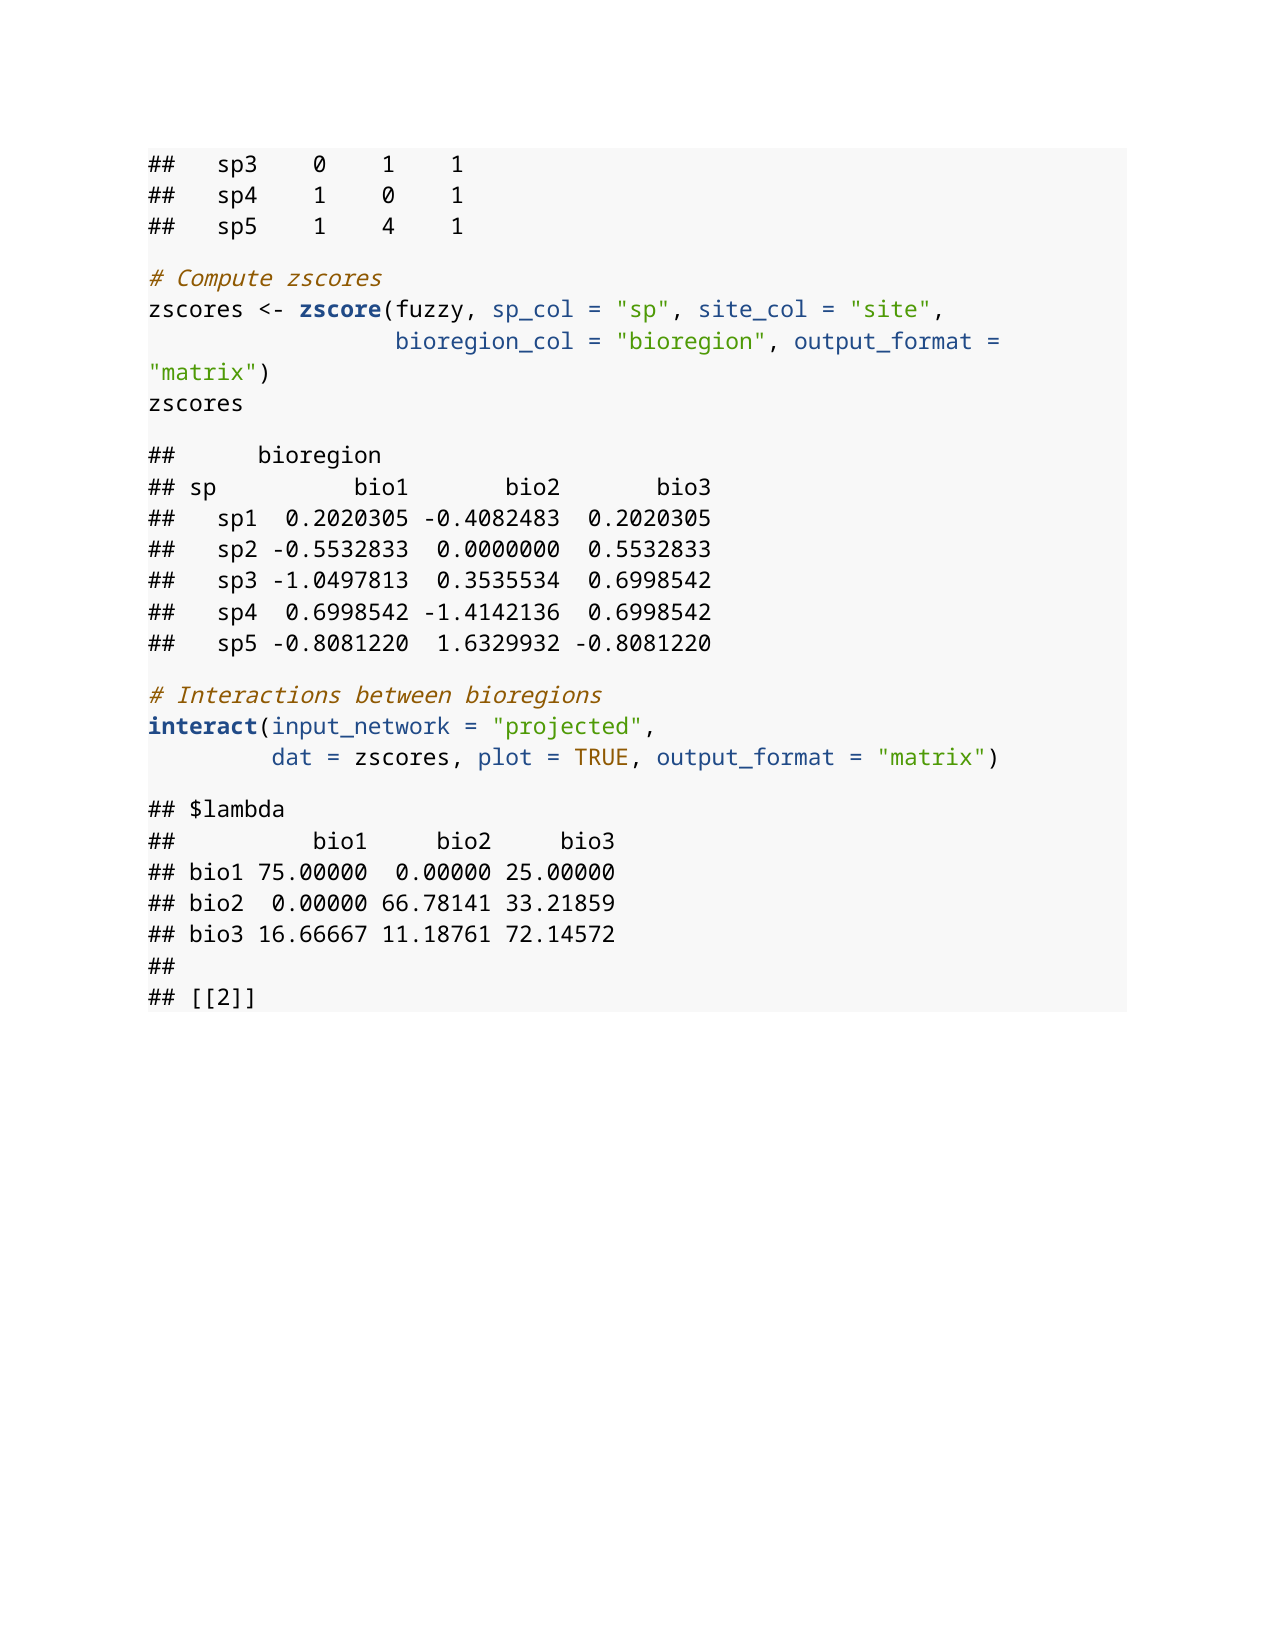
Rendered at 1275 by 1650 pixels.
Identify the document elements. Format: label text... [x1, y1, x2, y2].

text ## bioregion ## sp bio1 bio2 bio3 ## sp1 0.2020305 -0.4082483 0.2020305 ## sp2 -0.5532833 0.0000000 0.5532833 ## sp3 -1.0497813 0.3535534 0.6998542 ## sp4 0.6998542 -1.4142136 0.6998542 ## sp5 -0.8081220 1.6329932 -0.8081220 [148, 439, 1127, 658]
text # Interactions between bioregions interact(input_network = "projected", dat = zscores, plot = TRUE, output_format = "matrix") [601, 679, 1127, 773]
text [148, 148, 1127, 241]
text ## $lambda ## bio1 bio2 bio3 ## bio1 75.00000 0.00000 25.00000 ## bio2 0.00000 66.78141 33.21859 ## bio3 16.66667 11.18761 72.14572 ## ## [[2]] [148, 793, 1127, 1012]
text # Compute zscores zscores <- zscore(fuzzy, sp_col = "sp", site_col = "site", bioregion_col = "bioregion", output_format = "matrix") zscores [148, 262, 1127, 418]
